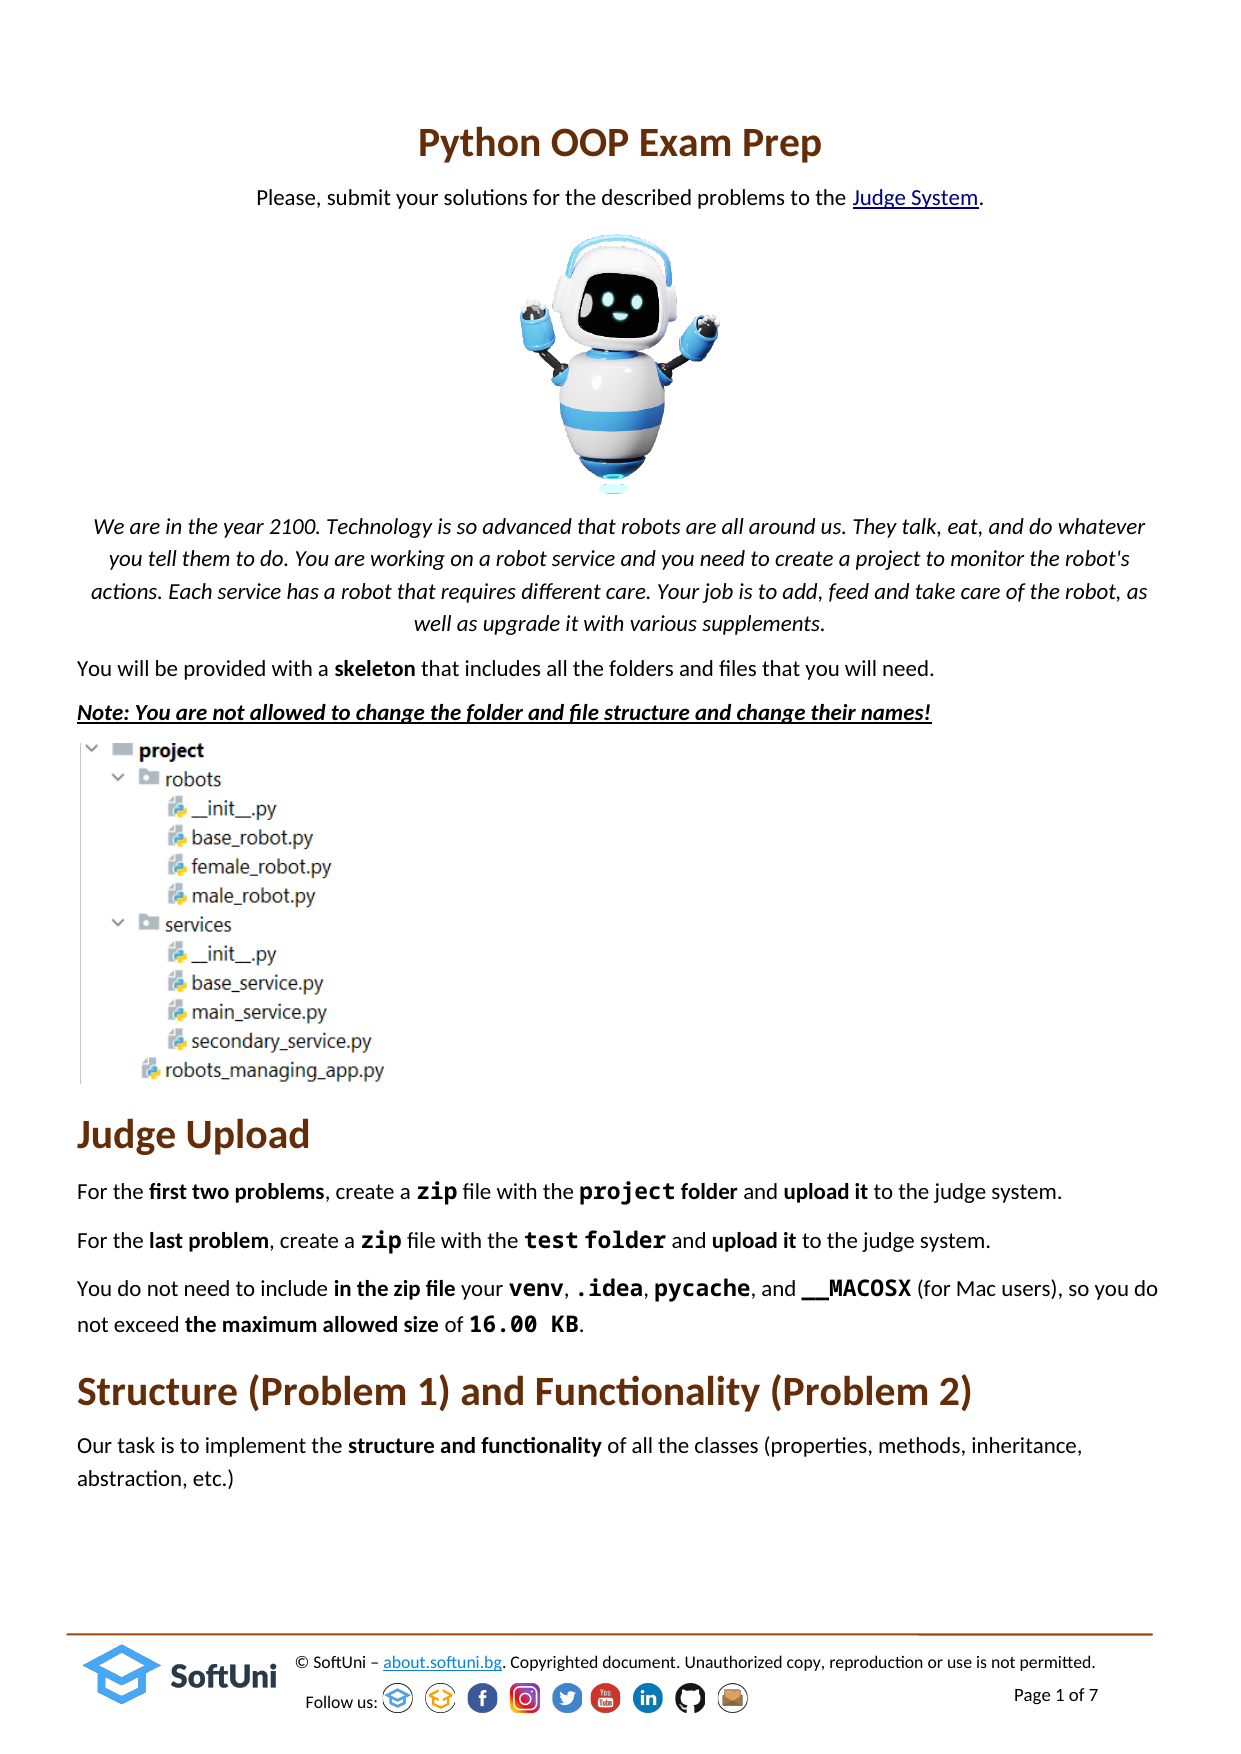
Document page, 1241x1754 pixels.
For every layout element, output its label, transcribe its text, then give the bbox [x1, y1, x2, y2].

picture [467, 1683, 498, 1713]
picture [654, 1704, 663, 1713]
subtitle Structure (Problem 1) and Functionality (Problem 2) [77, 1365, 1163, 1416]
text Note: You are not allowed to change the folder and file structure and change their names! [77, 698, 1163, 726]
picture [382, 1683, 413, 1713]
text You do not need to include in the zip file your venv, .idea, pycache, and __MACOSX (for Mac users), so you do not exceed the maximum allowed size of 16.00 KB. [77, 1272, 1163, 1339]
picture [633, 1683, 642, 1692]
picture [675, 1683, 705, 1713]
text For the last problem, create a zip file with the test folder and upload it to the judge system. [77, 1224, 1163, 1255]
text You will be provided with a skeleton that includes all the folders and files that you will need. [77, 654, 1163, 682]
text Please, submit your solutions for the described problems to the Judge System. [77, 183, 1163, 211]
picture [76, 1638, 283, 1710]
text We are in the year 2100. Technology is so advanced that robots are all around us. They talk, eat, and do whatever you tell them to do. You are working on a robot service and you need to create a project to monitor the robot's actions. Each service has a robot that requires different care. Your job is to add, feed and take care of the robot, as well as upgrade it with various supplements. [77, 512, 1163, 637]
picture [633, 1704, 642, 1713]
picture [647, 1695, 656, 1705]
picture [76, 743, 394, 1084]
picture [654, 1683, 663, 1692]
picture [513, 227, 727, 496]
picture [425, 1683, 455, 1713]
text Our task is to implement the structure and functionality of all the classes (properties, methods, inheritance, abstraction, etc.) [77, 1432, 1163, 1492]
subtitle Python OOP Exam Prep [77, 116, 1163, 167]
picture [552, 1683, 583, 1713]
text For the first two problems, create a zip file with the project folder and upload it to the judge system. [77, 1175, 1163, 1206]
picture [510, 1683, 540, 1713]
text Judge Upload [77, 1108, 1163, 1159]
picture [590, 1683, 621, 1713]
picture [717, 1683, 748, 1713]
